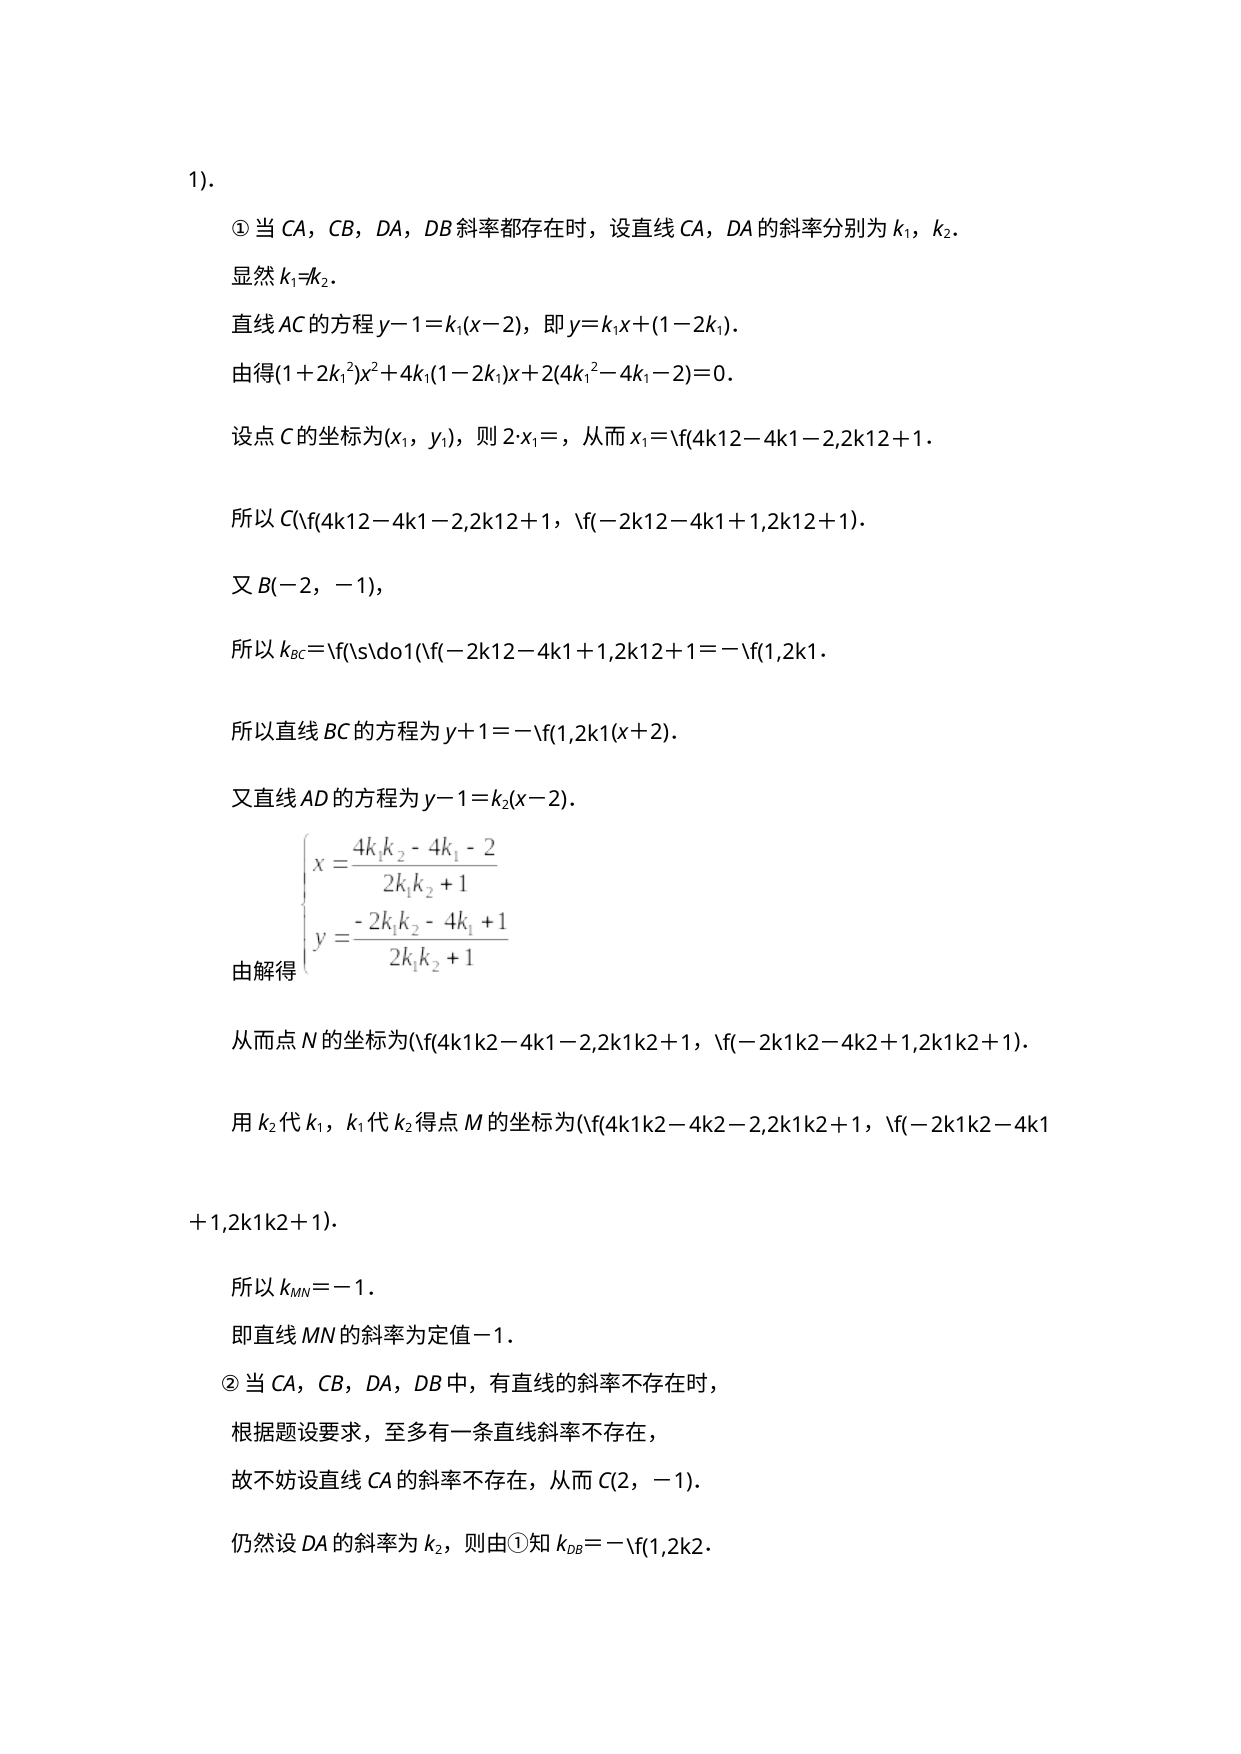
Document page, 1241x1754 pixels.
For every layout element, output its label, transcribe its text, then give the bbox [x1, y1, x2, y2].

text 根据题设要求，至多有一条直线斜率不存在， [187, 1414, 1053, 1447]
text 所以kMN＝－1． [187, 1269, 1053, 1302]
text 即直线MN的斜率为定值－1． [187, 1318, 1053, 1350]
text 由得(1＋2k12)x2＋4k1(1－2k1)x＋2(4k12－4k1－2)＝0． [187, 355, 1053, 388]
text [187, 162, 1053, 194]
text 显然k1≠k2． [187, 259, 1053, 291]
text 故不妨设直线CA的斜率不存在，从而C(2，－1)． [187, 1463, 1053, 1495]
text ①当CA，CB，DA，DB斜率都存在时，设直线CA，DA的斜率分别为k1，k2． [187, 210, 1053, 243]
text 用k2代k1，k1代k2得点M的坐标为(，)． [187, 1089, 1053, 1252]
text 所以直线BC的方程为y＋1＝－(x＋2)． [187, 698, 1053, 763]
text 又B(－2，－1)， [187, 568, 1053, 601]
text 又直线AD的方程为y－1＝k2(x－2)． [187, 781, 1053, 813]
text 所以C(，)． [187, 486, 1053, 551]
text 直线AC的方程y－1＝k1(x－2)，即y＝k1x＋(1－2k1)． [187, 307, 1053, 339]
text 仍然设DA的斜率为k2，则由①知kDB＝－． [187, 1511, 1053, 1576]
text 从而点N的坐标为(，)． [187, 1007, 1053, 1072]
text 所以kBC＝＝－． [187, 616, 1053, 681]
text 由解得 [187, 829, 1053, 992]
text ②当CA，CB，DA，DB中，有直线的斜率不存在时， [187, 1366, 1053, 1398]
text 设点C的坐标为(x1，y1)，则2·x1＝，从而x1＝． [187, 404, 1053, 469]
